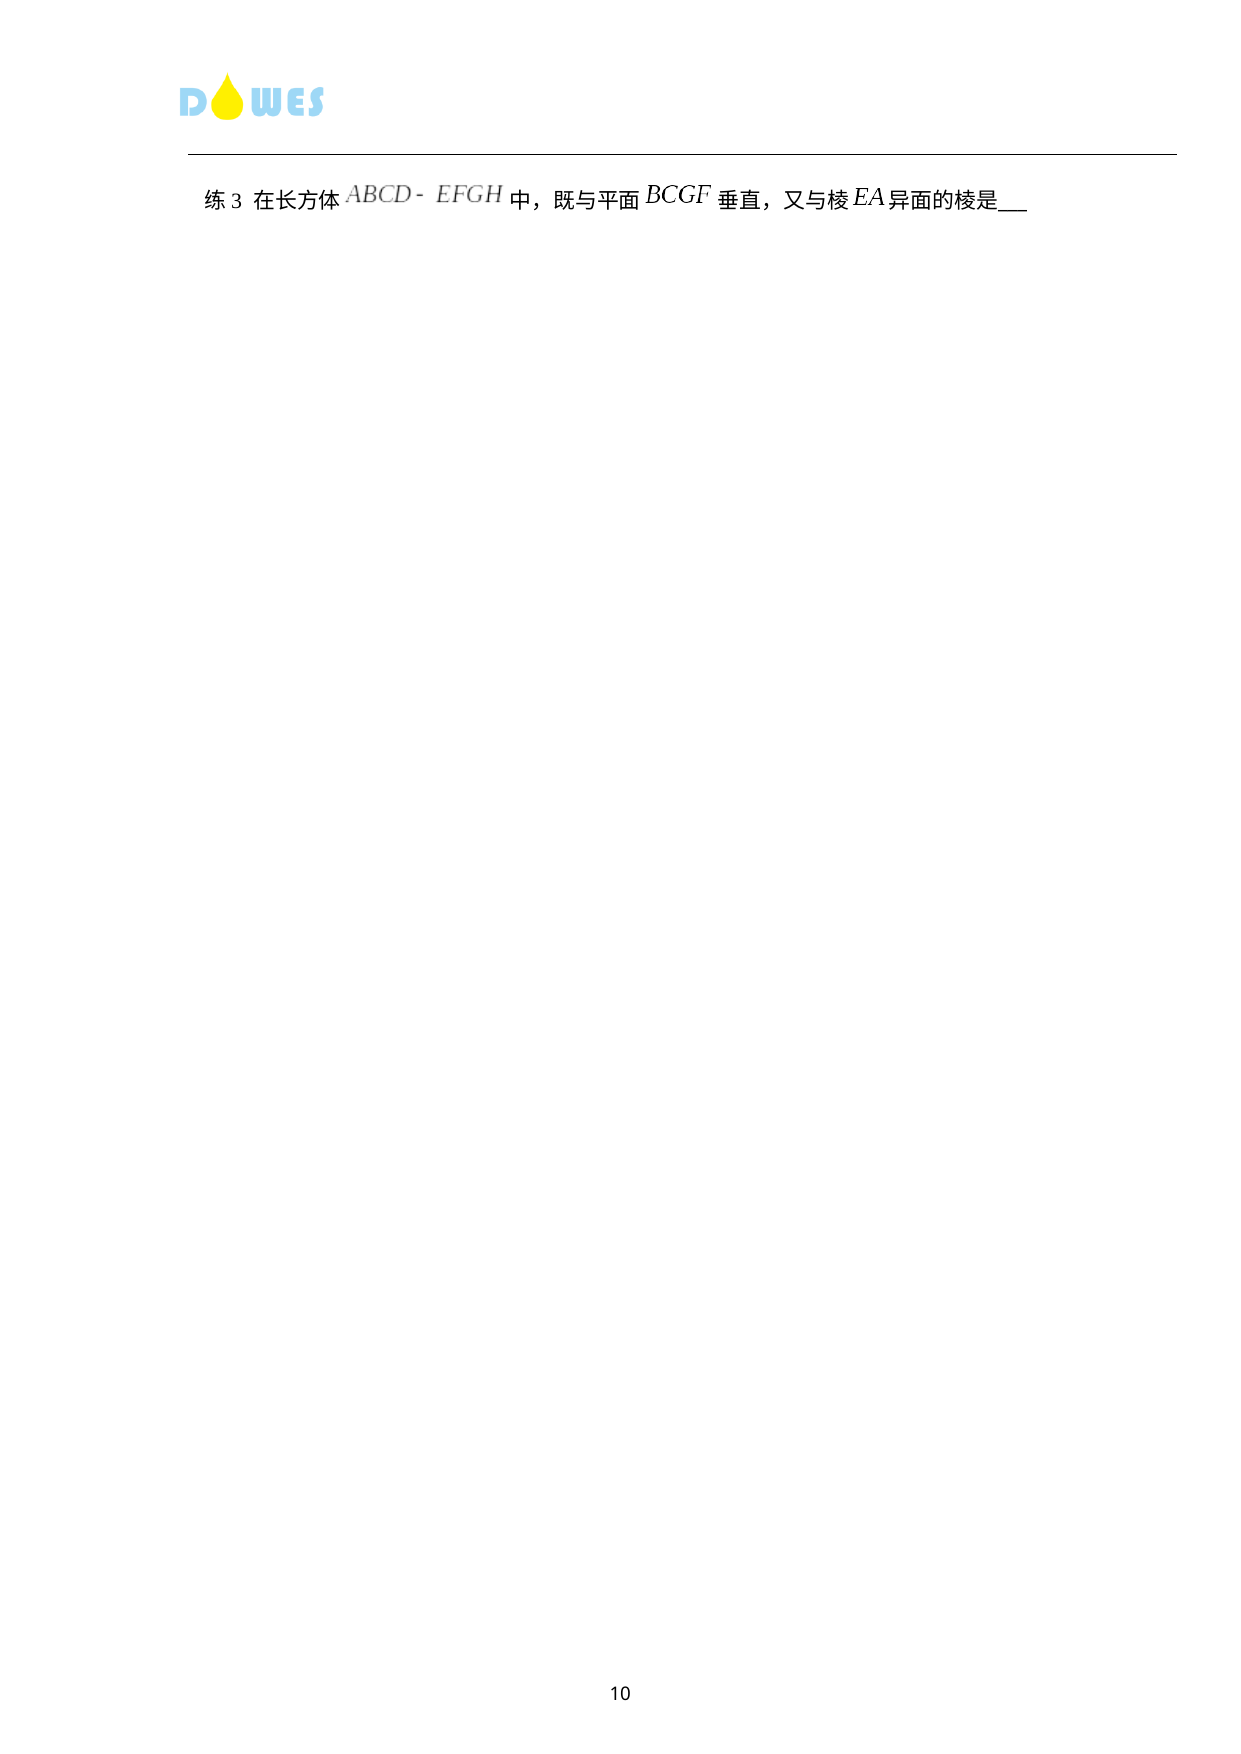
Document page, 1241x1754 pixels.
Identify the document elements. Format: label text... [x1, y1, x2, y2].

text 练3 在长方体中，既与平面垂直，又与棱异面的棱是___ [187, 164, 1053, 229]
picture [168, 64, 337, 133]
